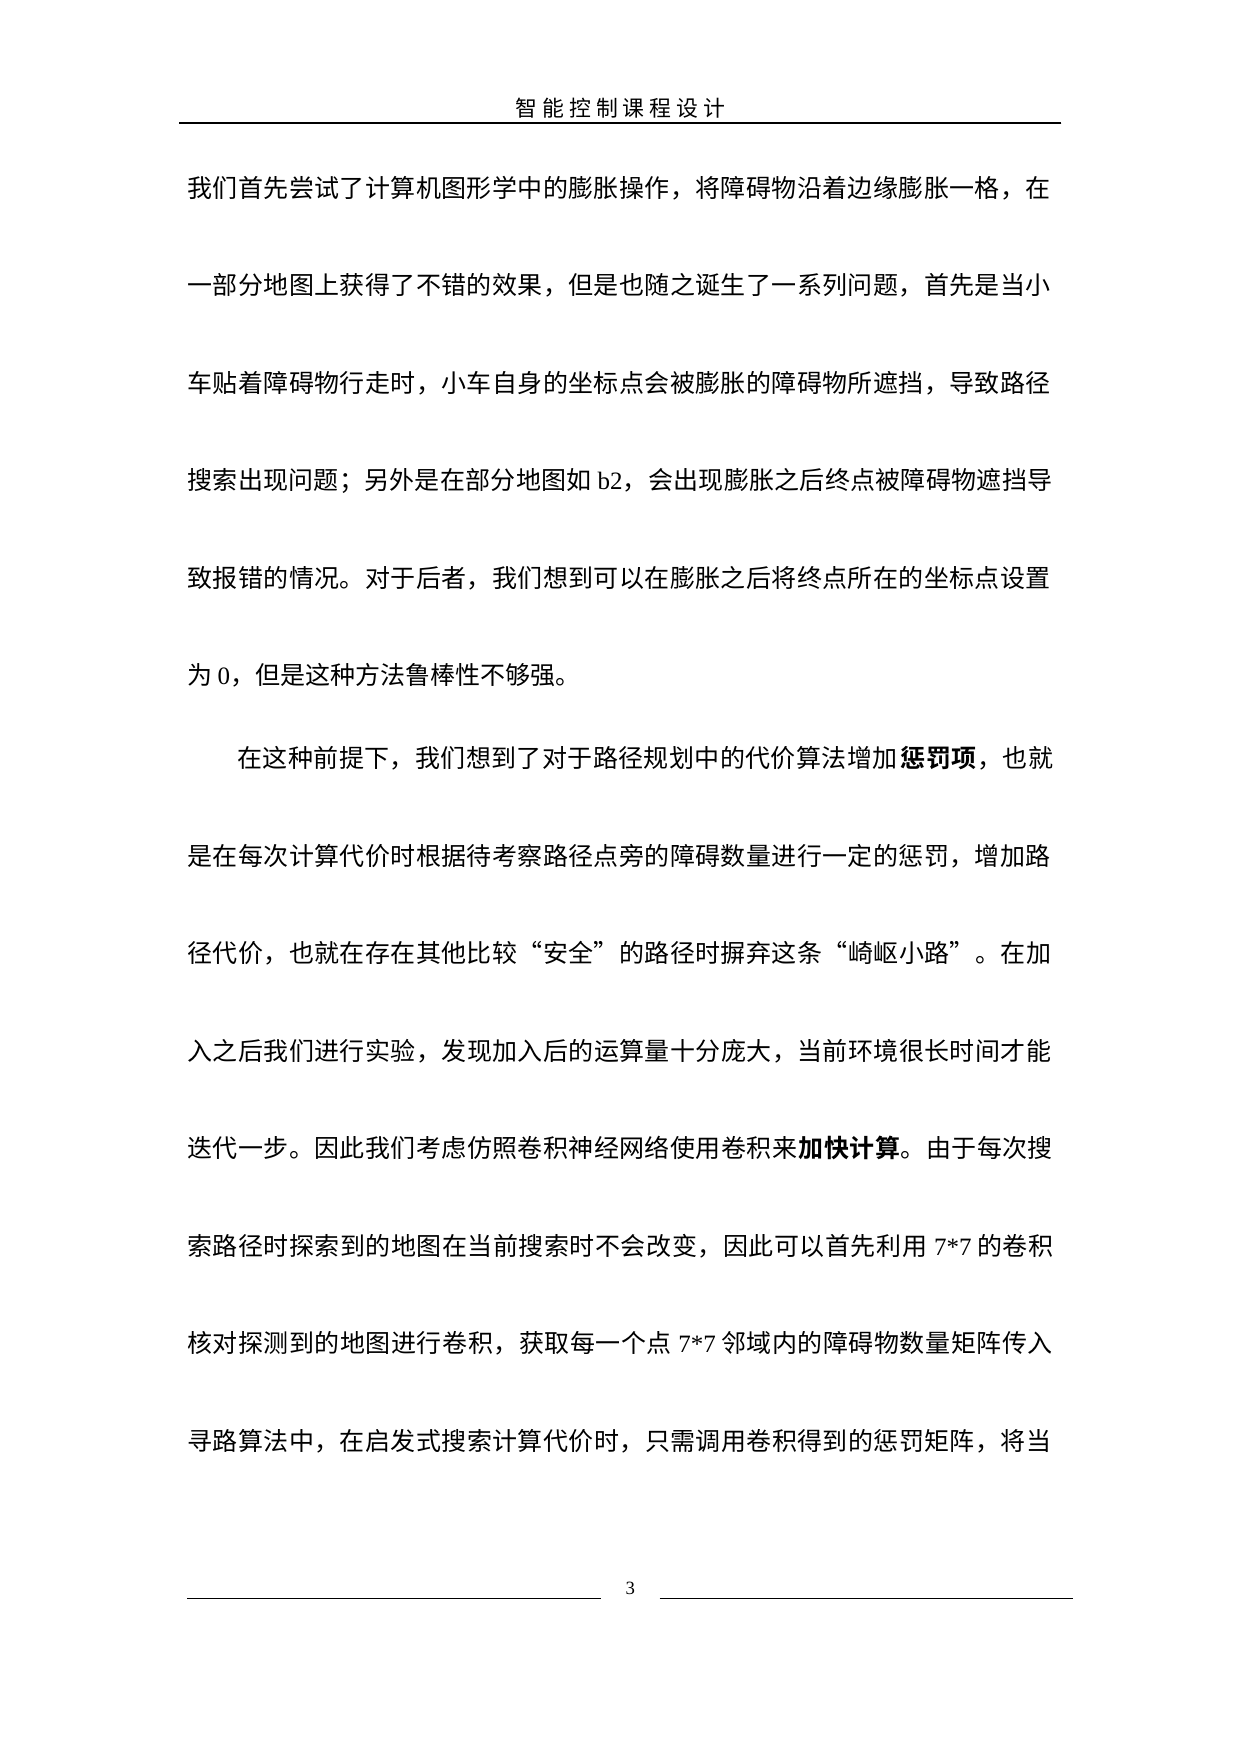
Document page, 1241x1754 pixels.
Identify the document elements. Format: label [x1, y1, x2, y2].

text [187, 154, 1053, 706]
text [187, 724, 1053, 1472]
